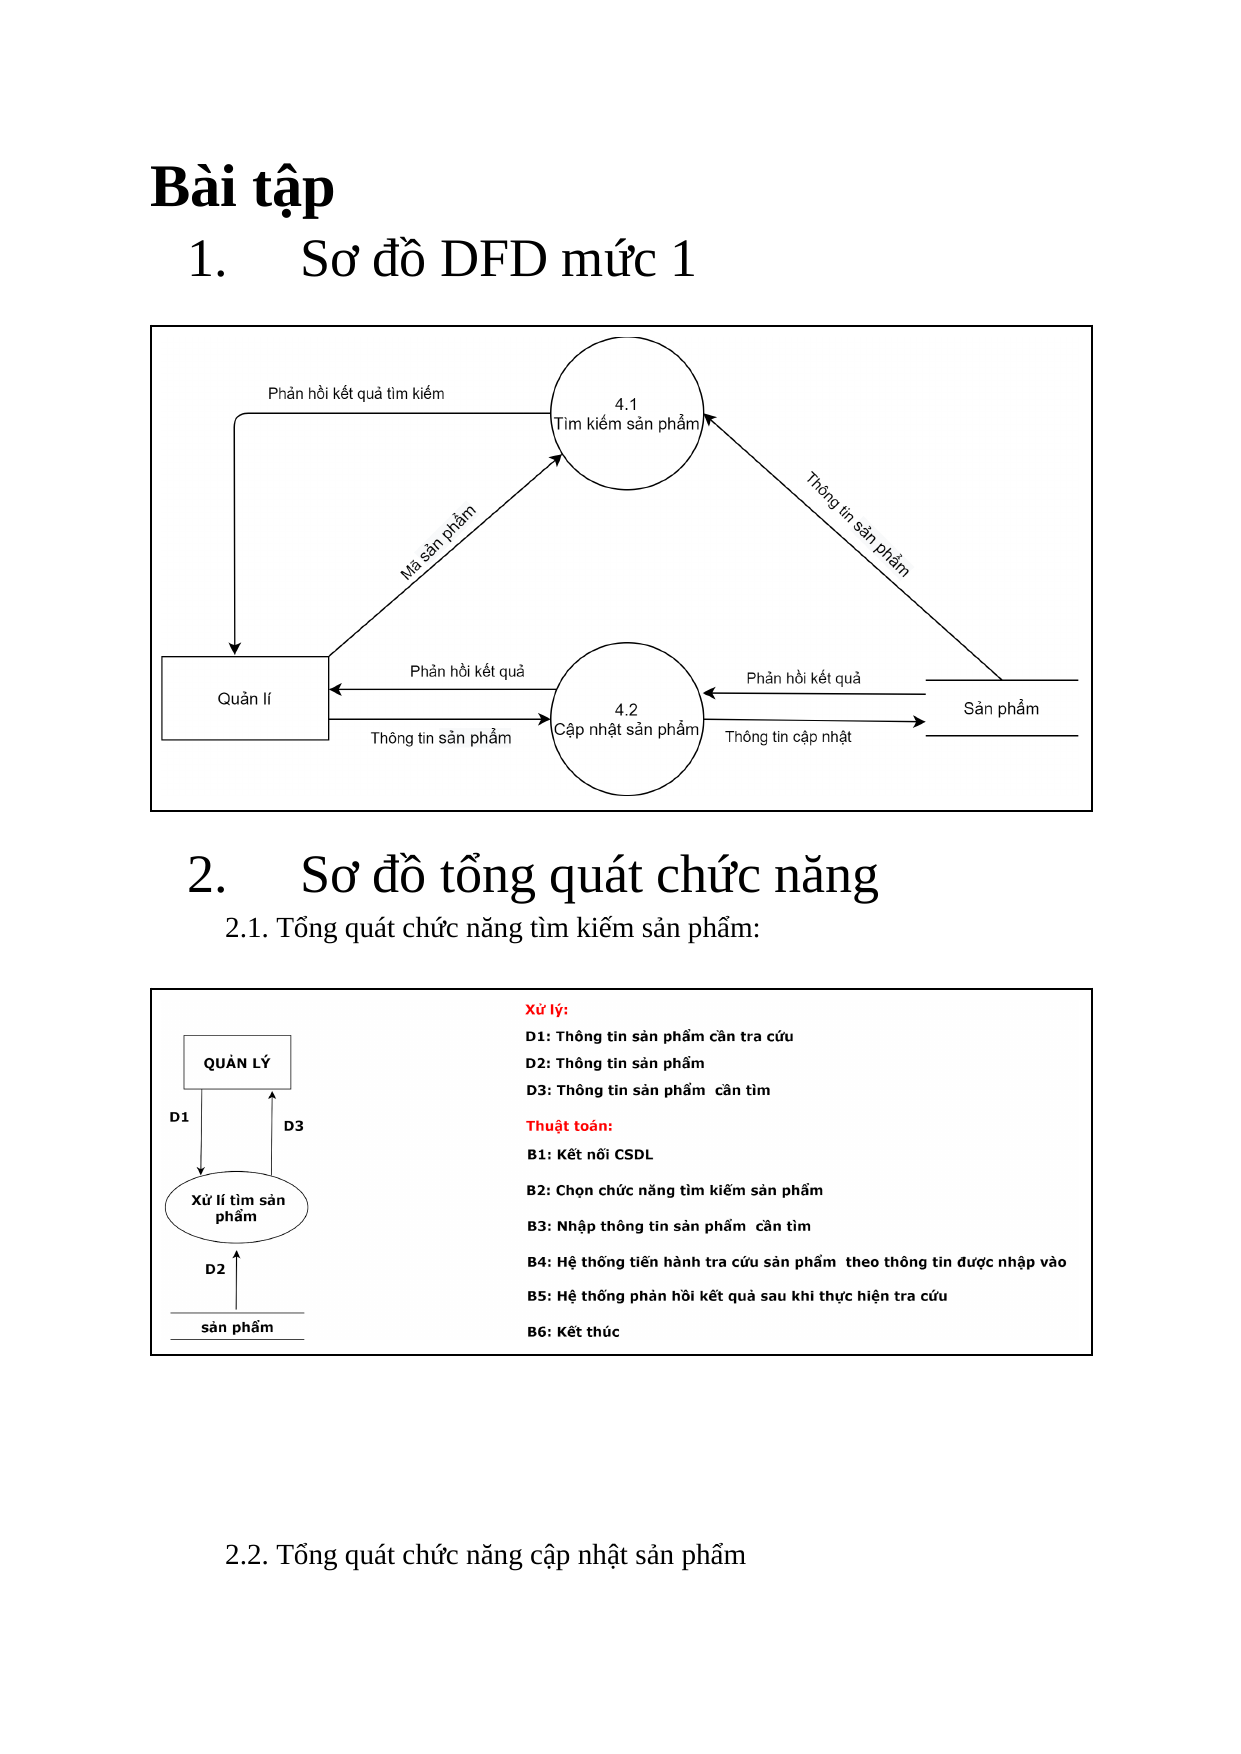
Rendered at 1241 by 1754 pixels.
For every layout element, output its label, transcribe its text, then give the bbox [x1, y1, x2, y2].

title Sơ đồ tổng quát chức năng [187, 842, 1090, 904]
picture [161, 337, 1079, 796]
table_header [152, 990, 1091, 1354]
text 2.1. Tổng quát chức năng tìm kiếm sản phẩm: [225, 910, 1090, 944]
title Bài tập [150, 150, 1090, 219]
title Sơ đồ DFD mức 1 [187, 226, 1090, 288]
text 2.2. Tổng quát chức năng cập nhật sản phẩm [150, 1537, 1090, 1571]
picture [161, 1000, 1079, 1340]
table_header [152, 327, 1091, 809]
